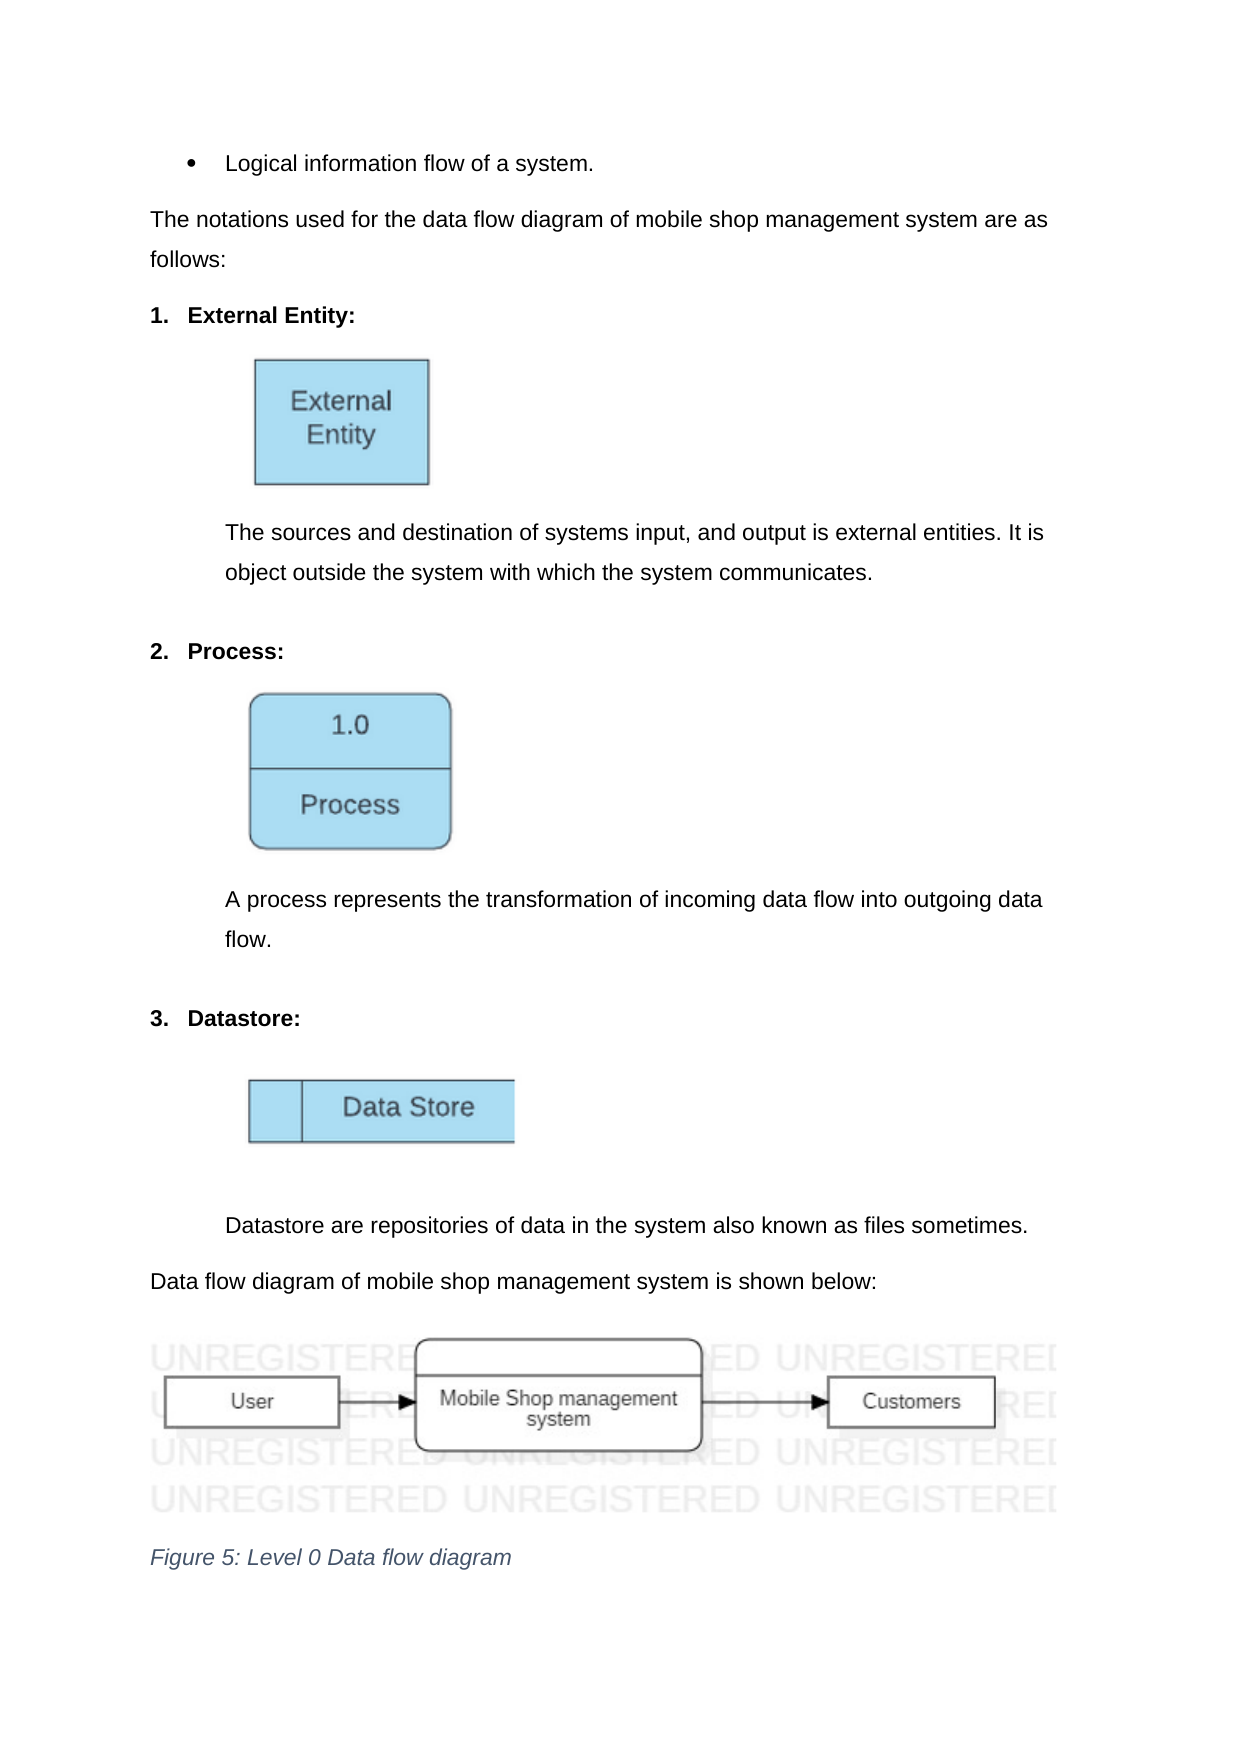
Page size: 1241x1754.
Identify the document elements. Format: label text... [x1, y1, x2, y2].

list Logical information flow of a system. [187, 150, 1090, 176]
text Data flow diagram of mobile shop management system is shown below: [150, 1268, 1090, 1295]
picture [225, 677, 480, 873]
list The sources and destination of systems input, and output is external entities. It is object outside the system with which the system communicates. [225, 519, 1090, 585]
text Figure 5: Level 0 Data flow diagram [150, 1544, 1090, 1571]
text The notations used for the data flow diagram of mobile shop management system are as follows: [150, 206, 1090, 272]
list Datastore are repositories of data in the system also known as files sometimes. [225, 1212, 1090, 1238]
picture [150, 1324, 1057, 1514]
list A process represents the transformation of incoming data flow into outgoing data flow. [225, 886, 1090, 952]
list Process: [150, 638, 1090, 664]
list External Entity: [150, 302, 1090, 328]
picture [225, 341, 479, 506]
picture [225, 1044, 554, 1199]
list Datastore: [150, 1005, 1090, 1031]
